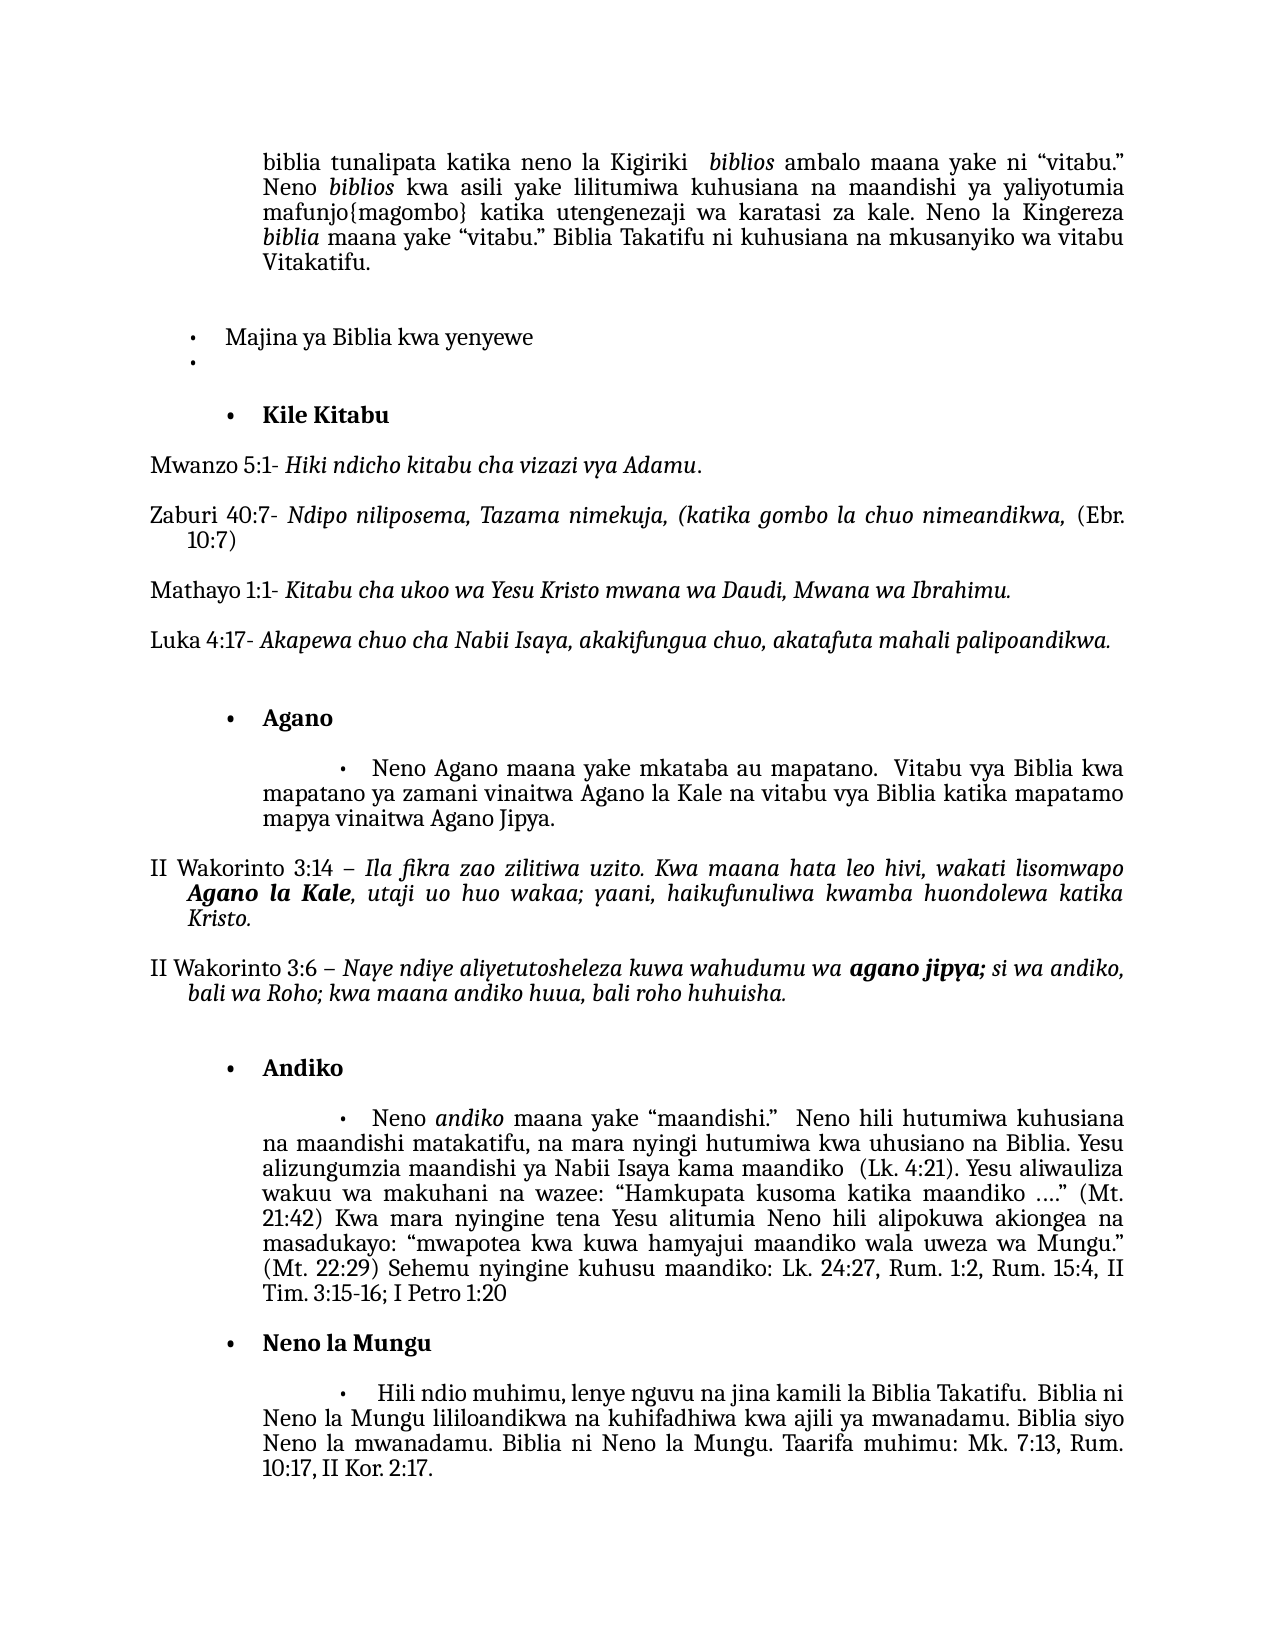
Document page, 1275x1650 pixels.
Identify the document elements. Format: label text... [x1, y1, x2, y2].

text II Wakorinto 3:14 – Ila fikra zao zilitiwa uzito. Kwa maana hata leo hivi, wakati lisomwapo Agano la Kale, utaji uo huo wakaa; yaani, haikufunuliwa kwamba huondolewa katika Kristo. [150, 856, 1125, 931]
text Zaburi 40:7- Ndipo niliposema, Tazama nimekuja, (katika gombo la chuo nimeandikwa, (Ebr. 10:7) [150, 503, 1125, 553]
text Mathayo 1:1- Kitabu cha ukoo wa Yesu Kristo mwana wa Daudi, Mwana wa Ibrahimu. [150, 578, 1125, 603]
list Neno la Mungu [225, 1331, 1125, 1356]
list Majina ya Biblia kwa yenyewe [187, 325, 1125, 350]
text II Wakorinto 3:6 – Naye ndiye aliyetutosheleza kuwa wahudumu wa agano jipya; si wa andiko, bali wa Roho; kwa maana andiko huua, bali roho huhuisha. [150, 956, 1125, 1006]
list Hili ndio muhimu, lenye nguvu na jina kamili la Biblia Takatifu. Biblia ni Neno la Mungu lililoandikwa na kuhifadhiwa kwa ajili ya mwanadamu. Biblia siyo Neno la mwanadamu. Biblia ni Neno la Mungu. Taarifa muhimu: Mk. 7:13, Rum. 10:17, II Kor. 2:17. [262, 1381, 1125, 1481]
text Luka 4:17- Akapewa chuo cha Nabii Isaya, akakifungua chuo, akatafuta mahali palipoandikwa. [150, 628, 1125, 653]
list Agano [225, 706, 1125, 731]
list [262, 150, 1125, 275]
list Andiko [225, 1056, 1125, 1081]
text Mwanzo 5:1- Hiki ndicho kitabu cha vizazi vya Adamu. [150, 453, 1125, 478]
list Neno andiko maana yake “maandishi.” Neno hili hutumiwa kuhusiana na maandishi matakatifu, na mara nyingi hutumiwa kwa uhusiano na Biblia. Yesu alizungumzia maandishi ya Nabii Isaya kama maandiko (Lk. 4:21). Yesu aliwauliza wakuu wa makuhani na wazee: “Hamkupata kusoma katika maandiko .…” (Mt. 21:42) Kwa mara nyingine tena Yesu alitumia Neno hili alipokuwa akiongea na masadukayo: “mwapotea kwa kuwa hamyajui maandiko wala uweza wa Mungu.” (Mt. 22:29) Sehemu nyingine kuhusu maandiko: Lk. 24:27, Rum. 1:2, Rum. 15:4, II Tim. 3:15-16; I Petro 1:20 [262, 1106, 1125, 1306]
list Neno Agano maana yake mkataba au mapatano. Vitabu vya Biblia kwa mapatano ya zamani vinaitwa Agano la Kale na vitabu vya Biblia katika mapatamo mapya vinaitwa Agano Jipya. [262, 756, 1125, 831]
list Kile Kitabu [225, 403, 1125, 428]
